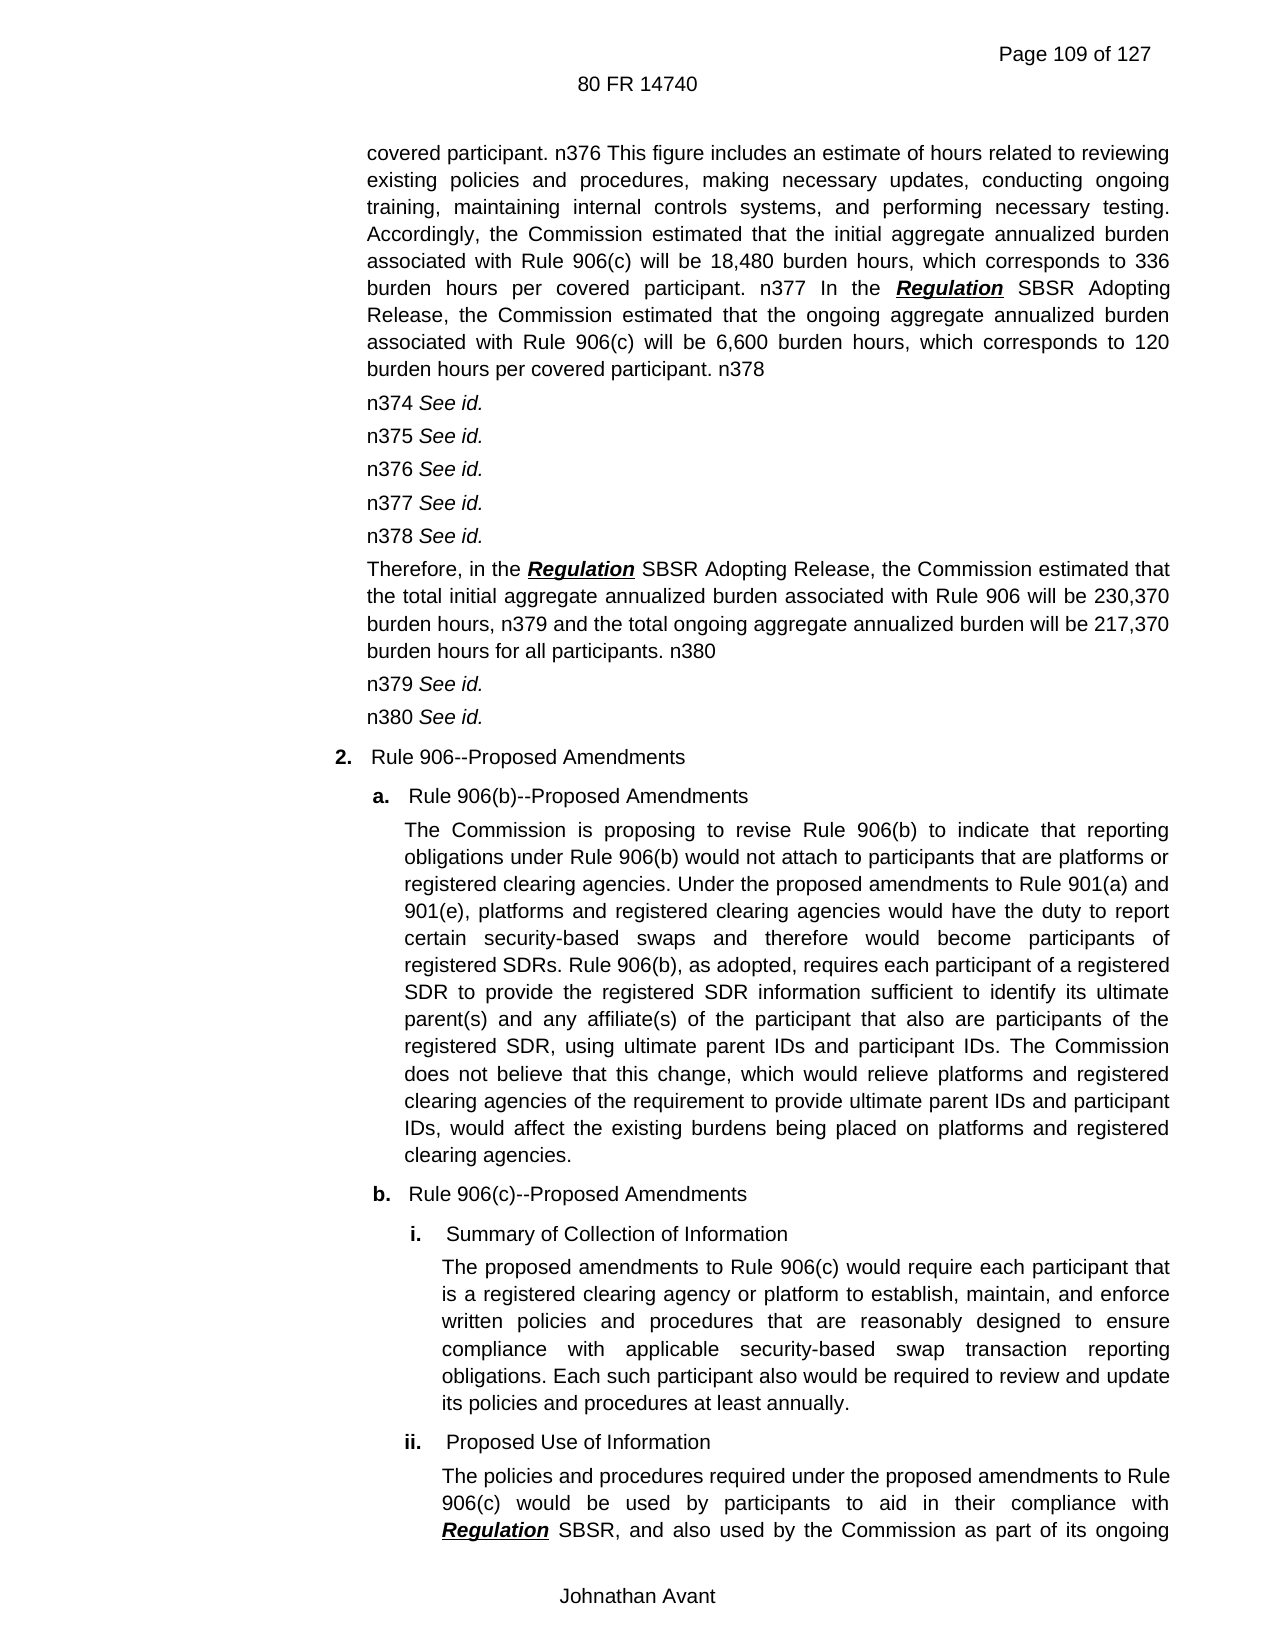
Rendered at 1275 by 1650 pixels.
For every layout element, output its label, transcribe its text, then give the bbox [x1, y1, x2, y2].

text n379 See id. [367, 669, 1171, 696]
text n375 See id. [367, 421, 1171, 448]
text Therefore, in the Regulation SBSR Adopting Release, the Commission estimated that the total initial aggregate annualized burden associated with Rule 906 will be 230,370 burden hours, n379 and the total ongoing aggregate annualized burden will be 217,370 burden hours for all participants. n380 [367, 554, 1171, 662]
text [442, 1460, 1171, 1542]
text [367, 137, 1171, 381]
list Rule 906(b)--Proposed Amendments [367, 781, 1171, 808]
list Summary of Collection of Information [404, 1219, 1171, 1246]
text n374 See id. [367, 387, 1171, 414]
text n380 See id. [367, 702, 1171, 729]
text n377 See id. [367, 487, 1171, 514]
text n378 See id. [367, 521, 1171, 548]
text The Commission is proposing to revise Rule 906(b) to indicate that reporting obligations under Rule 906(b) would not attach to participants that are platforms or registered clearing agencies. Under the proposed amendments to Rule 901(a) and 901(e), platforms and registered clearing agencies would have the duty to report certain security-based swaps and therefore would become participants of registered SDRs. Rule 906(b), as adopted, requires each participant of a registered SDR to provide the registered SDR information sufficient to identify its ultimate parent(s) and any affiliate(s) of the participant that also are participants of the registered SDR, using ultimate parent IDs and participant IDs. The Commission does not believe that this change, which would relieve platforms and registered clearing agencies of the requirement to provide ultimate parent IDs and participant IDs, would affect the existing burdens being placed on platforms and registered clearing agencies. [404, 814, 1171, 1167]
list Rule 906(c)--Proposed Amendments [367, 1179, 1171, 1206]
list Rule 906--Proposed Amendments [329, 742, 1171, 769]
list Proposed Use of Information [404, 1427, 1171, 1454]
text n376 See id. [367, 454, 1171, 481]
text The proposed amendments to Rule 906(c) would require each participant that is a registered clearing agency or platform to establish, maintain, and enforce written policies and procedures that are reasonably designed to ensure compliance with applicable security-based swap transaction reporting obligations. Each such participant also would be required to review and update its policies and procedures at least annually. [442, 1252, 1171, 1414]
